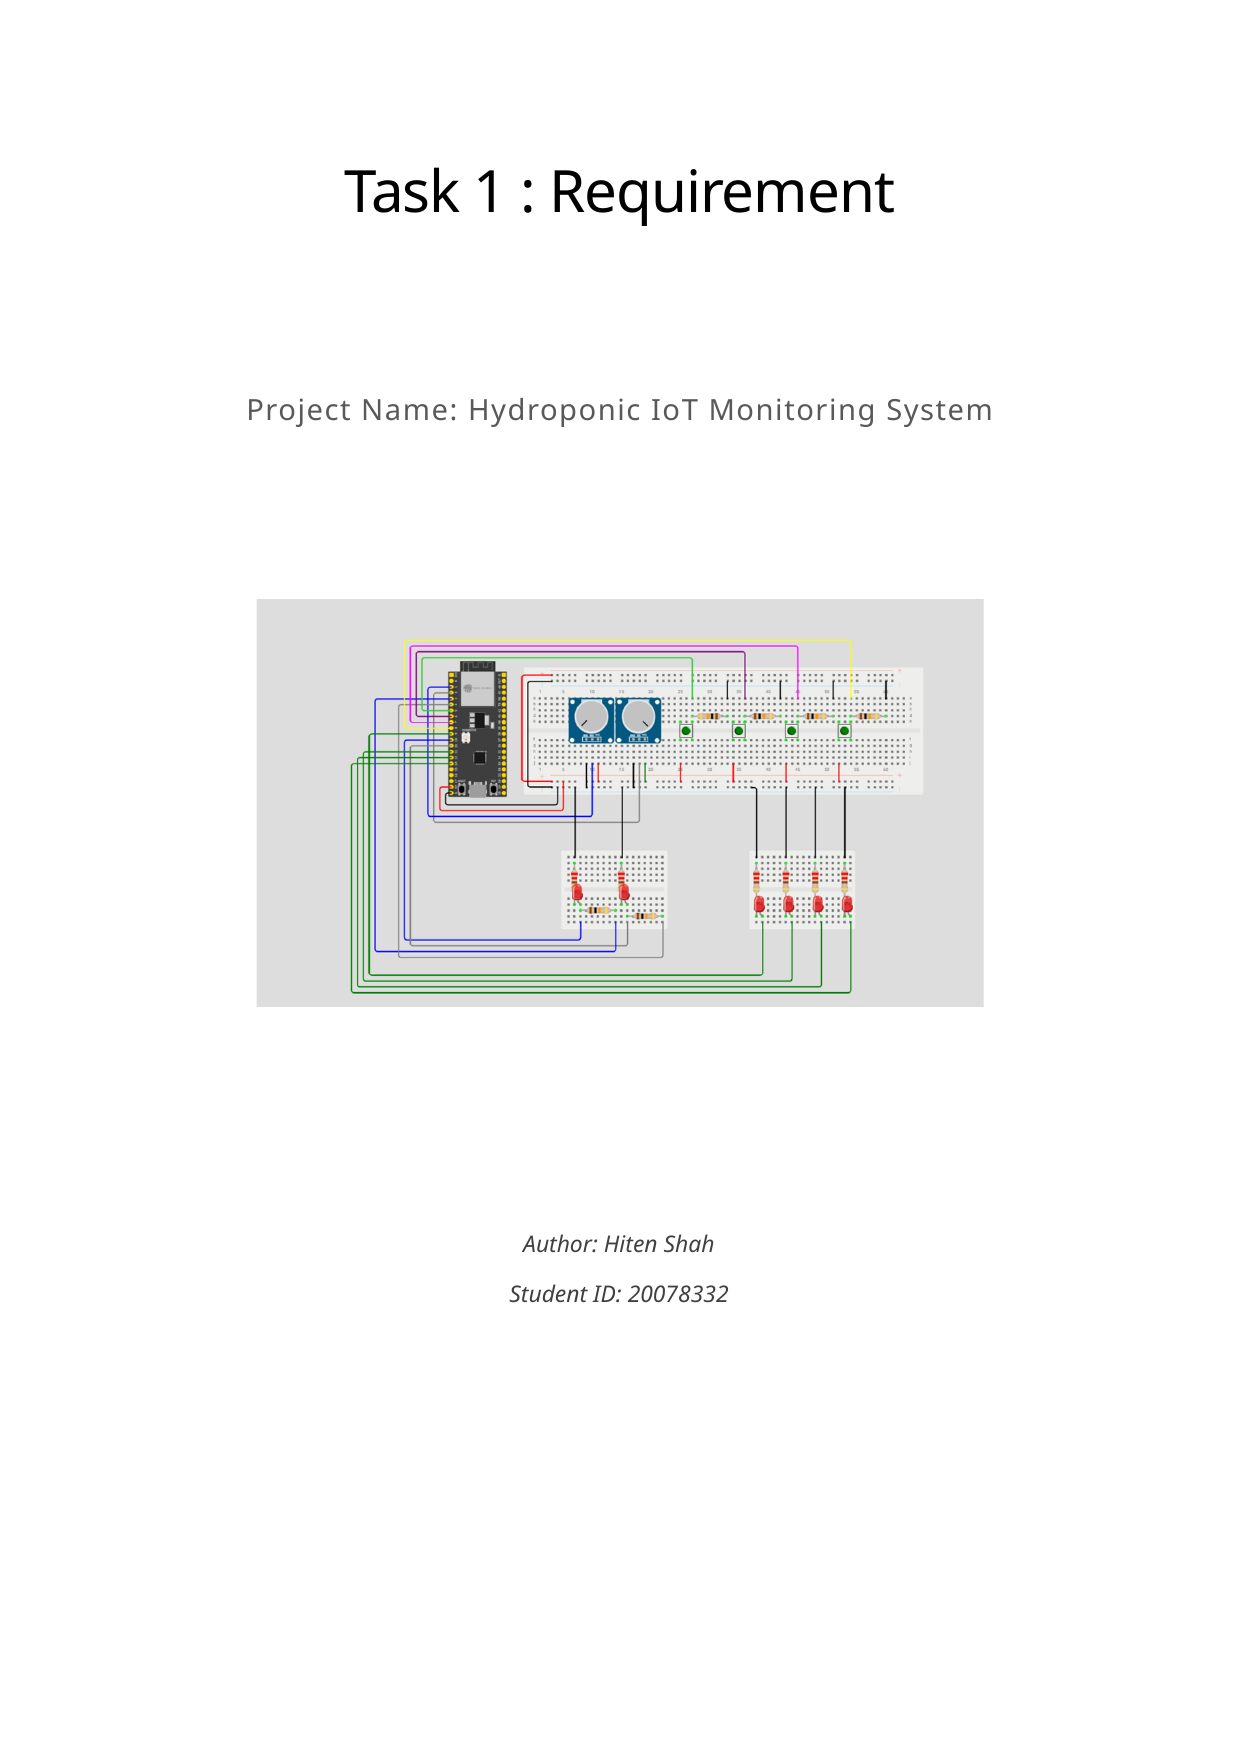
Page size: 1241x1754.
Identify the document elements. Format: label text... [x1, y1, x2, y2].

picture [256, 599, 984, 1007]
text Author: Hiten Shah [150, 1228, 1090, 1259]
subtitle Project Name: Hydroponic IoT Monitoring System [150, 389, 1090, 429]
text Student ID: 20078332 [150, 1278, 1090, 1309]
title Task 1 : Requirement [150, 150, 1090, 229]
